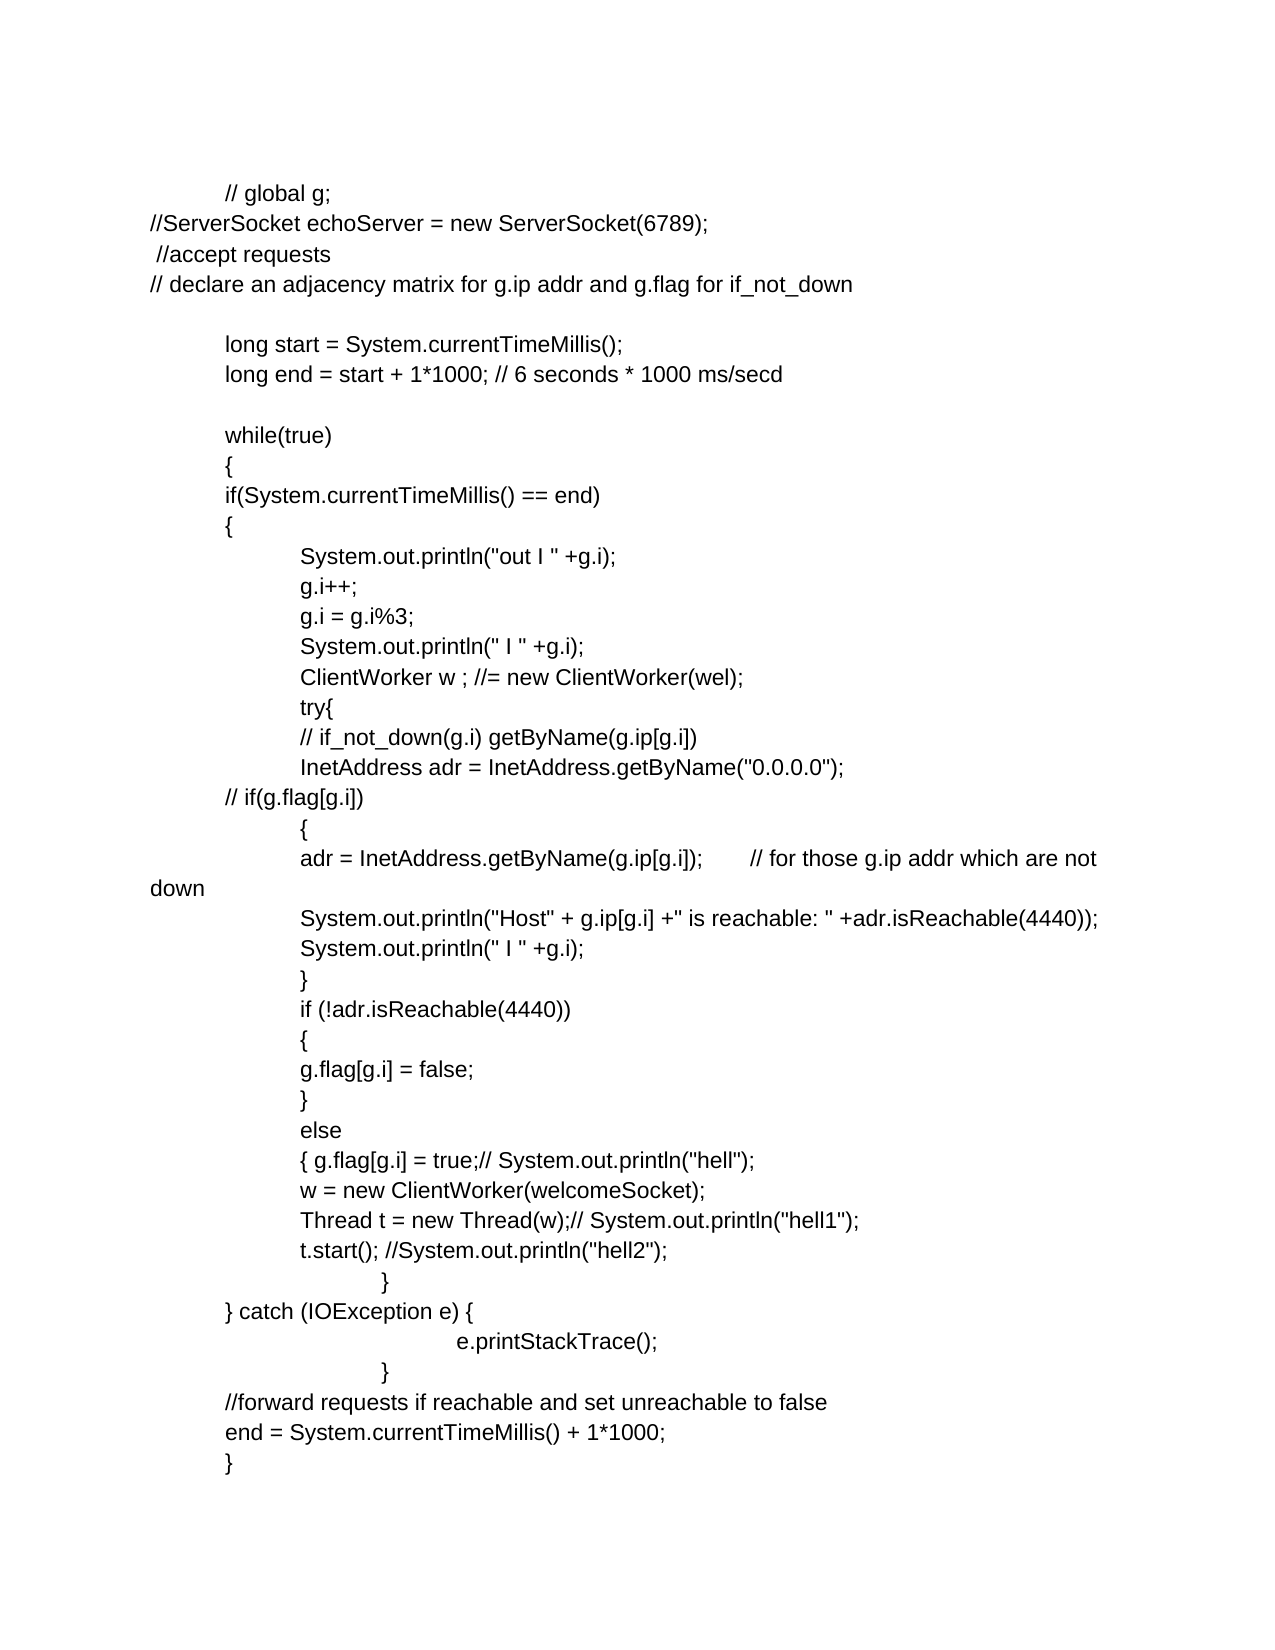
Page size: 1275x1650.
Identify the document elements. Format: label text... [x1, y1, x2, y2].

text // declare an adjacency matrix for g.ip addr and g.flag for if_not_down [150, 271, 1125, 297]
text g.i++; [150, 573, 1125, 599]
text w = new ClientWorker(welcomeSocket); [150, 1177, 1125, 1203]
text System.out.println(" I " +g.i); [150, 633, 1125, 660]
text end = System.currentTimeMillis() + 1*1000; [150, 1419, 1125, 1445]
text //accept requests [150, 241, 1125, 267]
text long end = start + 1*1000; // 6 seconds * 1000 ms/secd [150, 361, 1125, 388]
text System.out.println("Host" + g.ip[g.i] +" is reachable: " +adr.isReachable(4440)); [150, 905, 1125, 932]
text { [150, 814, 1125, 841]
text } [150, 1086, 1125, 1113]
text t.start(); //System.out.println("hell2"); [150, 1237, 1125, 1264]
text adr = InetAddress.getByName(g.ip[g.i]); // for those g.ip addr which are not down [150, 845, 1125, 901]
text // if_not_down(g.i) getByName(g.ip[g.i]) [150, 724, 1125, 750]
text long start = System.currentTimeMillis(); [150, 331, 1125, 358]
text ClientWorker w ; //= new ClientWorker(wel); [150, 663, 1125, 690]
text { g.flag[g.i] = true;// System.out.println("hell"); [150, 1147, 1125, 1173]
text } [150, 1449, 1125, 1475]
text { [150, 452, 1125, 478]
text System.out.println("out I " +g.i); [150, 543, 1125, 569]
text g.flag[g.i] = false; [150, 1056, 1125, 1083]
text g.i = g.i%3; [150, 603, 1125, 629]
text System.out.println(" I " +g.i); [150, 935, 1125, 962]
text if (!adr.isReachable(4440)) [150, 996, 1125, 1022]
text // global g; [150, 180, 1125, 207]
text //ServerSocket echoServer = new ServerSocket(6789); [150, 210, 1125, 237]
text } catch (IOException e) { [150, 1298, 1125, 1324]
text try{ [150, 694, 1125, 720]
text } [150, 1268, 1125, 1294]
text } [150, 966, 1125, 992]
text if(System.currentTimeMillis() == end) [150, 482, 1125, 509]
text { [150, 512, 1125, 539]
text Thread t = new Thread(w);// System.out.println("hell1"); [150, 1207, 1125, 1234]
text } [150, 1358, 1125, 1385]
text { [150, 1026, 1125, 1052]
text //forward requests if reachable and set unreachable to false [150, 1388, 1125, 1415]
text e.printStackTrace(); [150, 1328, 1125, 1354]
text while(true) [150, 422, 1125, 448]
text InetAddress adr = InetAddress.getByName("0.0.0.0"); [150, 754, 1125, 781]
text // if(g.flag[g.i]) [150, 784, 1125, 811]
text else [150, 1117, 1125, 1143]
